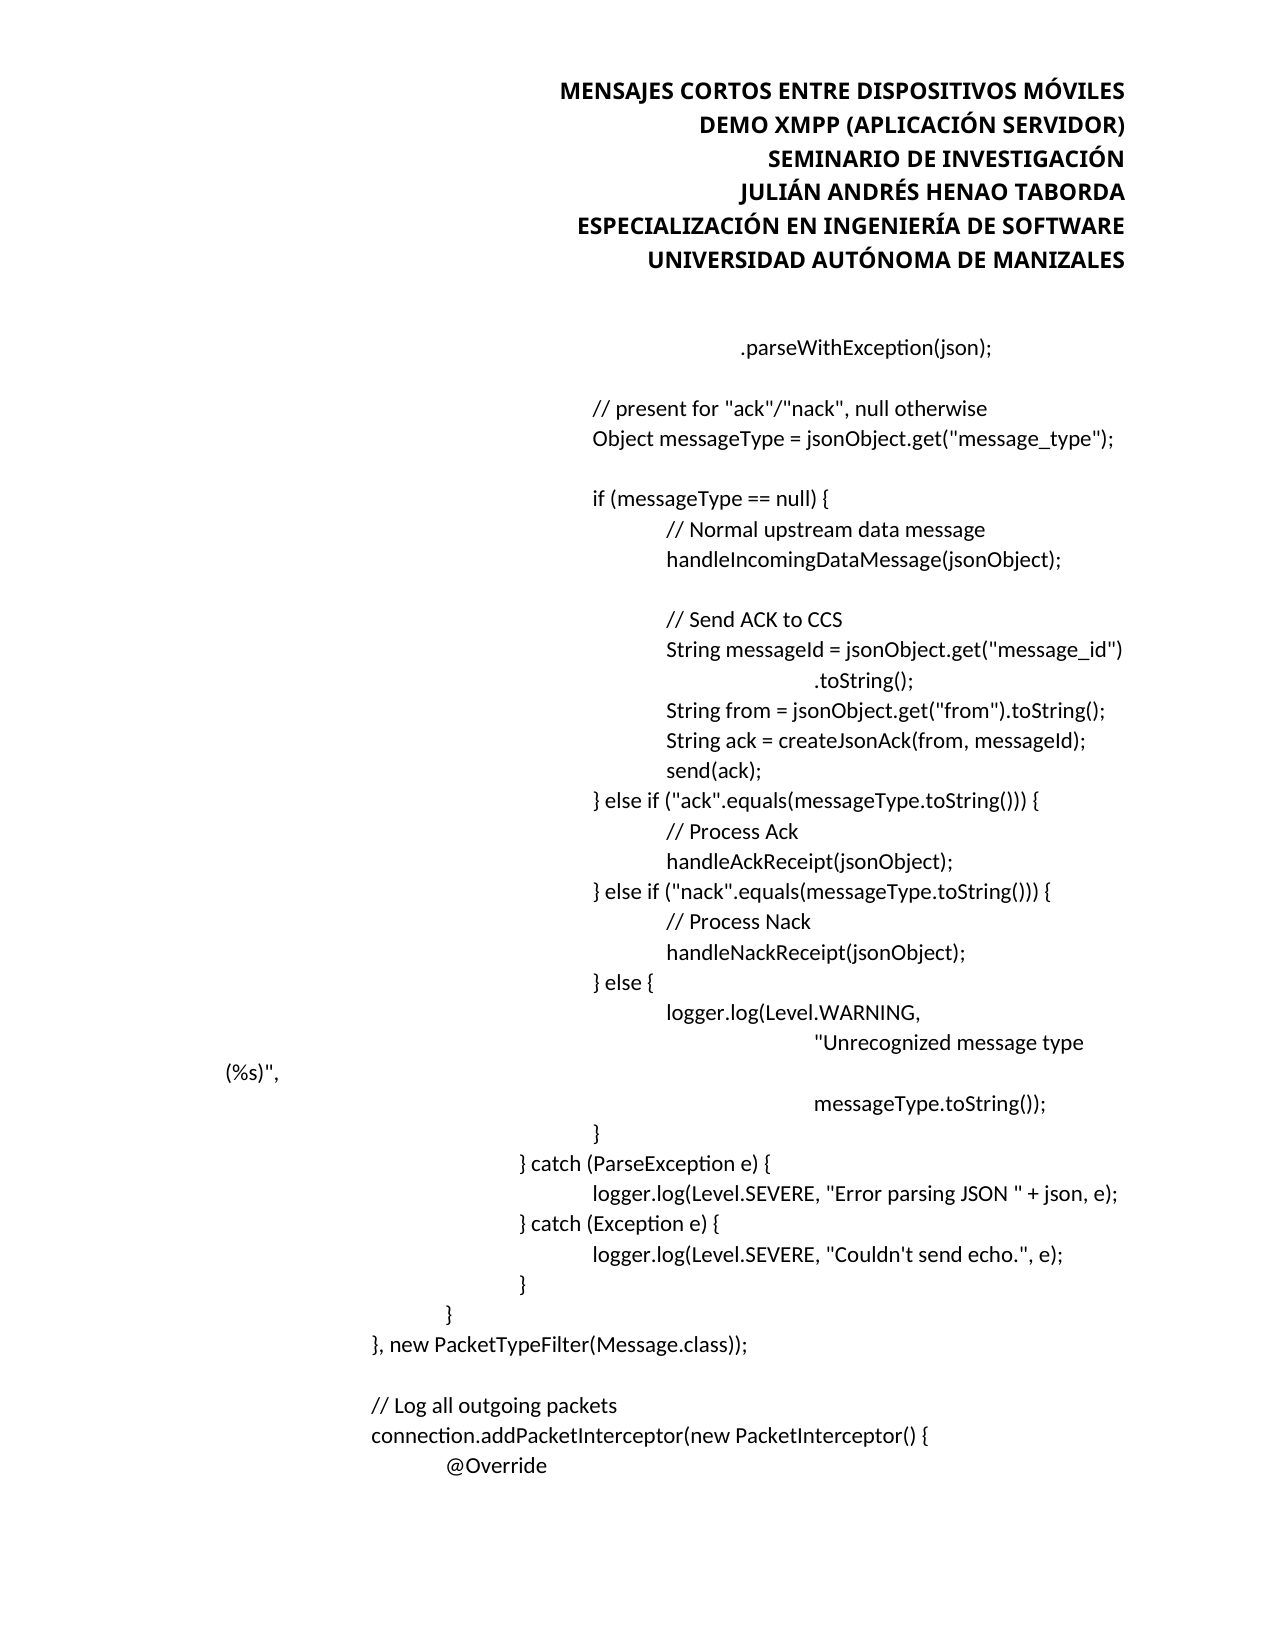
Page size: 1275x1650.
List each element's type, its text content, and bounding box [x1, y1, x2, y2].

list // Process Nack [225, 907, 1125, 936]
list @Override [225, 1451, 1125, 1479]
list } else { [225, 968, 1125, 996]
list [225, 1330, 1125, 1358]
list } catch (Exception e) { [225, 1209, 1125, 1238]
list handleNackReceipt(jsonObject); [225, 938, 1125, 966]
list logger.log(Level.SEVERE, "Couldn't send echo.", e); [225, 1240, 1125, 1268]
list String ack = createJsonAck(from, messageId); [225, 726, 1125, 754]
list send(ack); [225, 756, 1125, 784]
list handleAckReceipt(jsonObject); [225, 847, 1125, 875]
list } else if ("ack".equals(messageType.toString())) { [225, 787, 1125, 815]
list } catch (ParseException e) { [225, 1149, 1125, 1177]
list Object messageType = jsonObject.get("message_type"); [225, 424, 1125, 452]
list // Process Ack [225, 817, 1125, 845]
list messageType.toString()); [225, 1089, 1125, 1117]
list "Unrecognized message type (%s)", [225, 1028, 1125, 1087]
list } [225, 1270, 1125, 1298]
list // Log all outgoing packets [225, 1391, 1125, 1419]
list handleIncomingDataMessage(jsonObject); [225, 545, 1125, 573]
list if (messageType == null) { [225, 484, 1125, 513]
list String messageId = jsonObject.get("message_id") [225, 636, 1125, 664]
list String from = jsonObject.get("from").toString(); [225, 696, 1125, 724]
list } [225, 1300, 1125, 1328]
list } [225, 1119, 1125, 1147]
list } else if ("nack".equals(messageType.toString())) { [225, 877, 1125, 905]
list // Normal upstream data message [225, 515, 1125, 543]
list // present for "ack"/"nack", null otherwise [225, 394, 1125, 422]
list .parseWithException(json); [225, 333, 1125, 362]
list logger.log(Level.WARNING, [225, 998, 1125, 1026]
list // Send ACK to CCS [225, 605, 1125, 633]
list connection.addPacketInterceptor(new PacketInterceptor() { [225, 1421, 1125, 1449]
list logger.log(Level.SEVERE, "Error parsing JSON " + json, e); [225, 1179, 1125, 1207]
list .toString(); [225, 666, 1125, 694]
